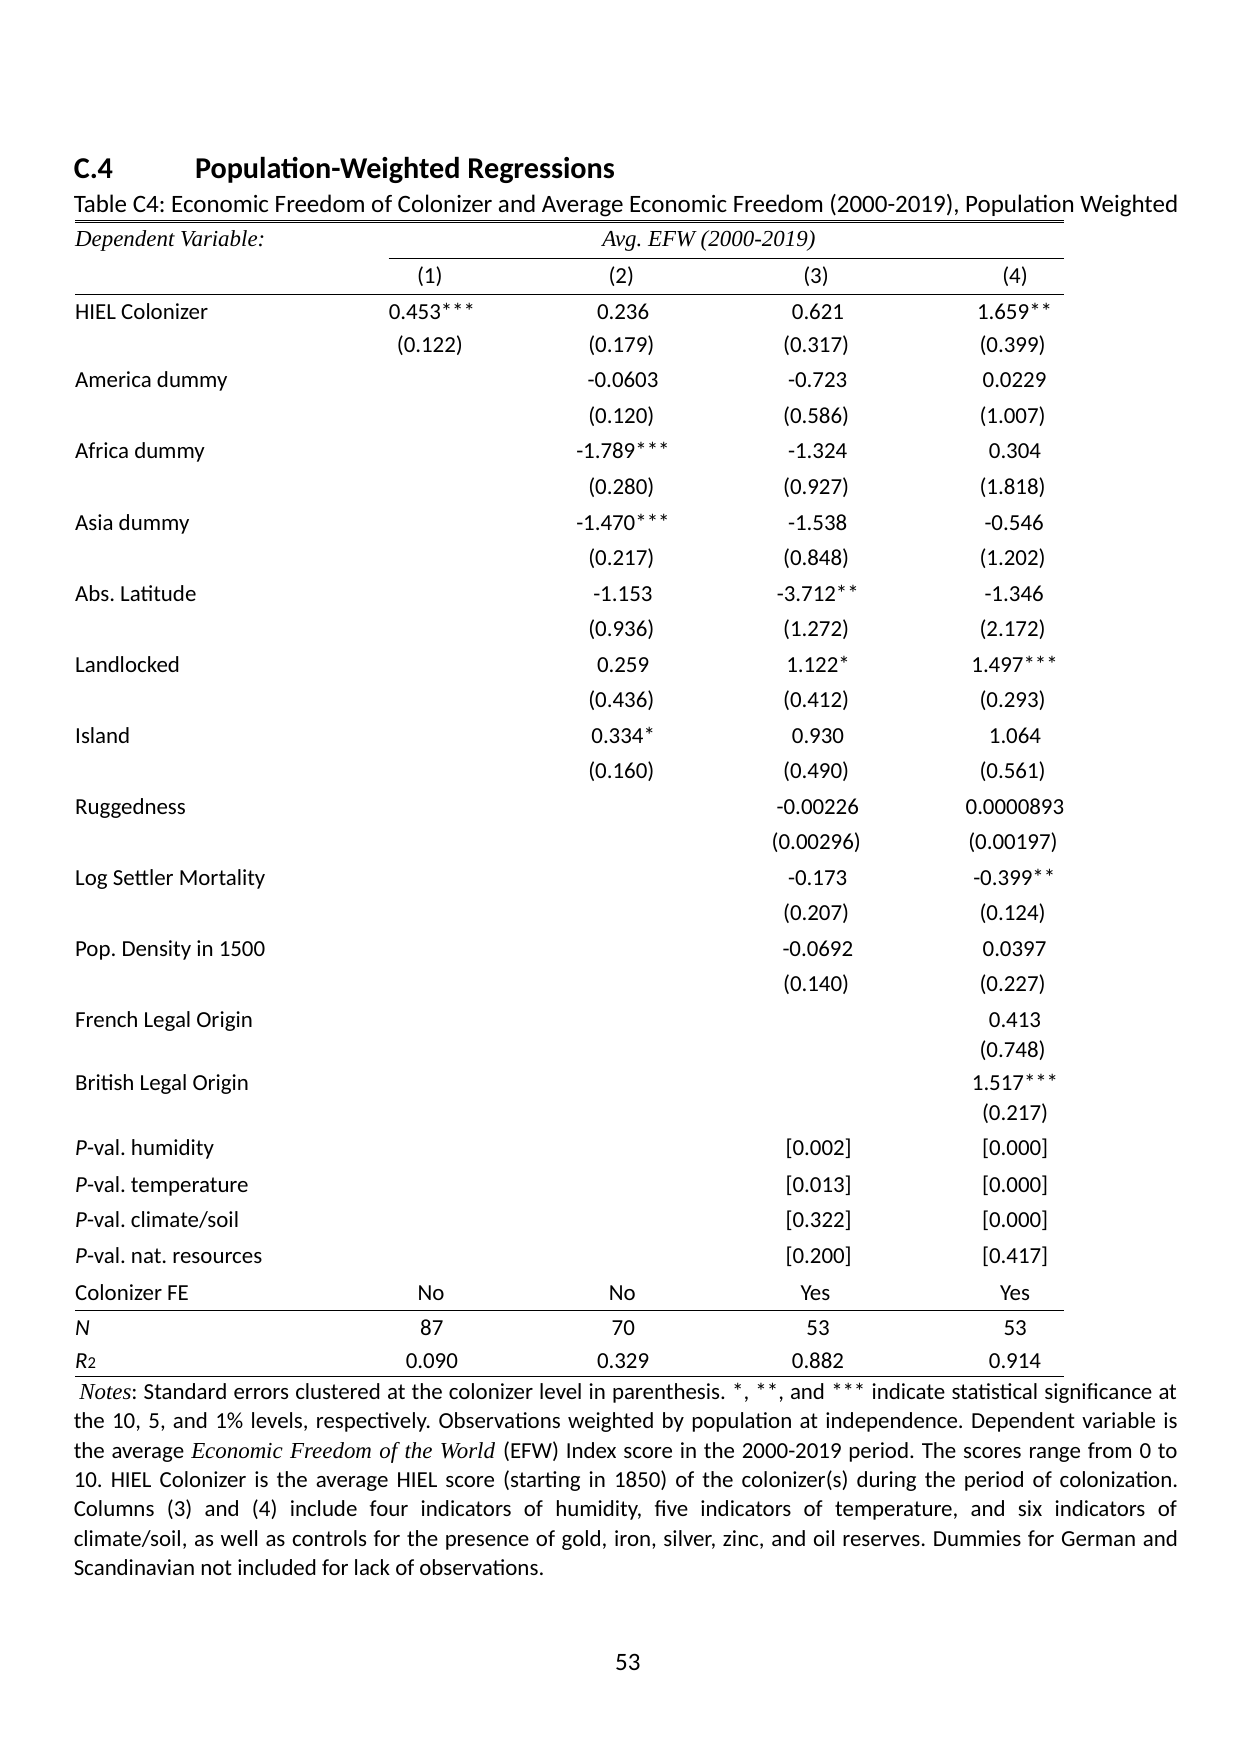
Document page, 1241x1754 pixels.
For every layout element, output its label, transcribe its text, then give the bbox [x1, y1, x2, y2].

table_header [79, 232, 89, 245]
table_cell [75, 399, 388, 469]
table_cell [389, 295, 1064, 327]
text Table C4: Economic Freedom of Colonizer and Average Economic Freedom (2000-2019), Population Weighted [73, 189, 1180, 219]
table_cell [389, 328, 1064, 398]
subtitle C.4 Population-Weighted Regressions [73, 149, 1164, 186]
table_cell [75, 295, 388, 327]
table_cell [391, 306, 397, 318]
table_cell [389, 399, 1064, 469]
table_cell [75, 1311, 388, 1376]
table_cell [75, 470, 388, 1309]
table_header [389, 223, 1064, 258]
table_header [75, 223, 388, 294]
text Notes: Standard errors clustered at the colonizer level in parenthesis. *, **, and *** indicate statistical significance at the 10, 5, and 1% levels, respectively. Observations weighted by population at independence. Dependent variable is the average Economic Freedom of the World (EFW) Index score in the 2000-2019 period. The scores range from 0 to 10. HIEL Colonizer is the average HIEL score (starting in 1850) of the colonizer(s) during the period of colonization. Columns (3) and (4) include four indicators of humidity, five indicators of temperature, and six indicators of climate/soil, as well as controls for the presence of gold, iron, silver, zinc, and oil reserves. Dummies for German and Scandinavian not included for lack of observations. [73, 1377, 1179, 1581]
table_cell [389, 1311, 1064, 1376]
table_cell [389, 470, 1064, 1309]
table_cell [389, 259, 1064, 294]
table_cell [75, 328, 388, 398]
